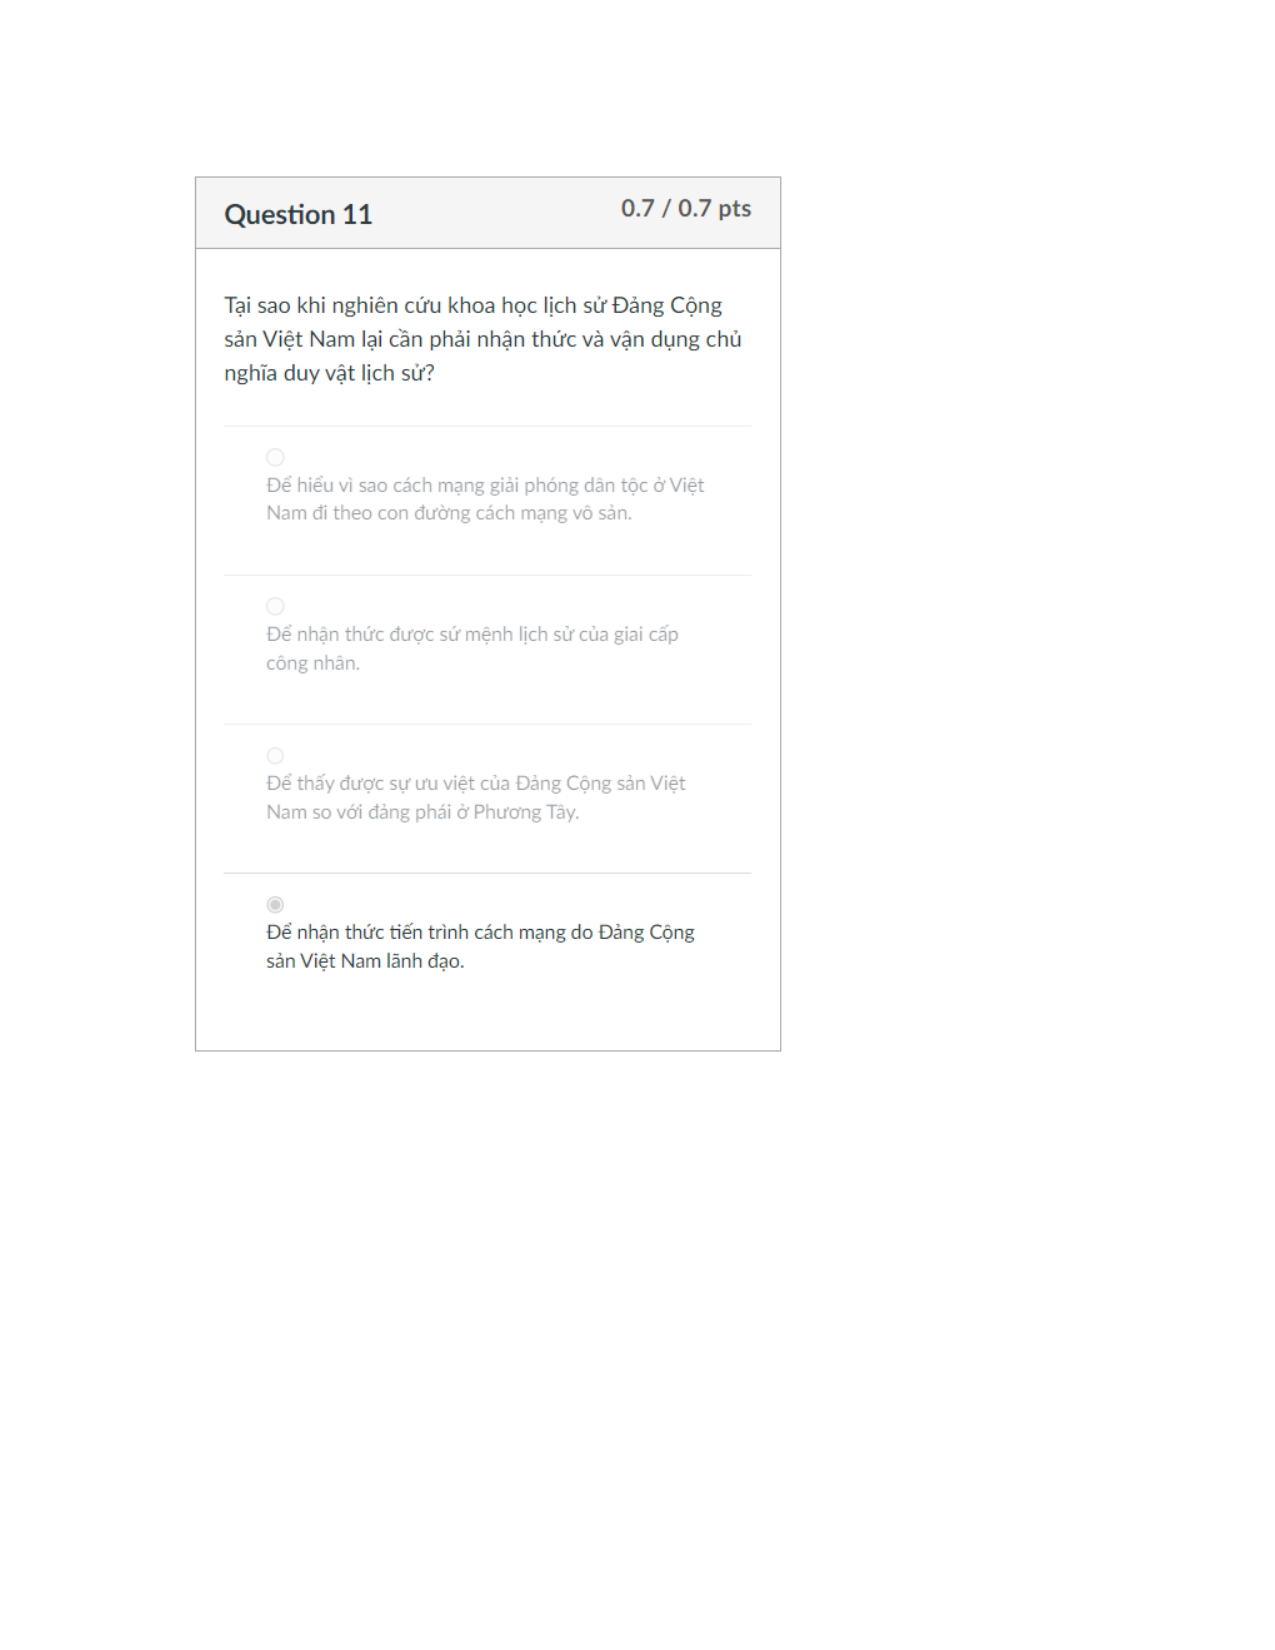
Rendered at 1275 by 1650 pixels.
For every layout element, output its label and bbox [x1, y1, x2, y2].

picture [150, 150, 844, 1078]
